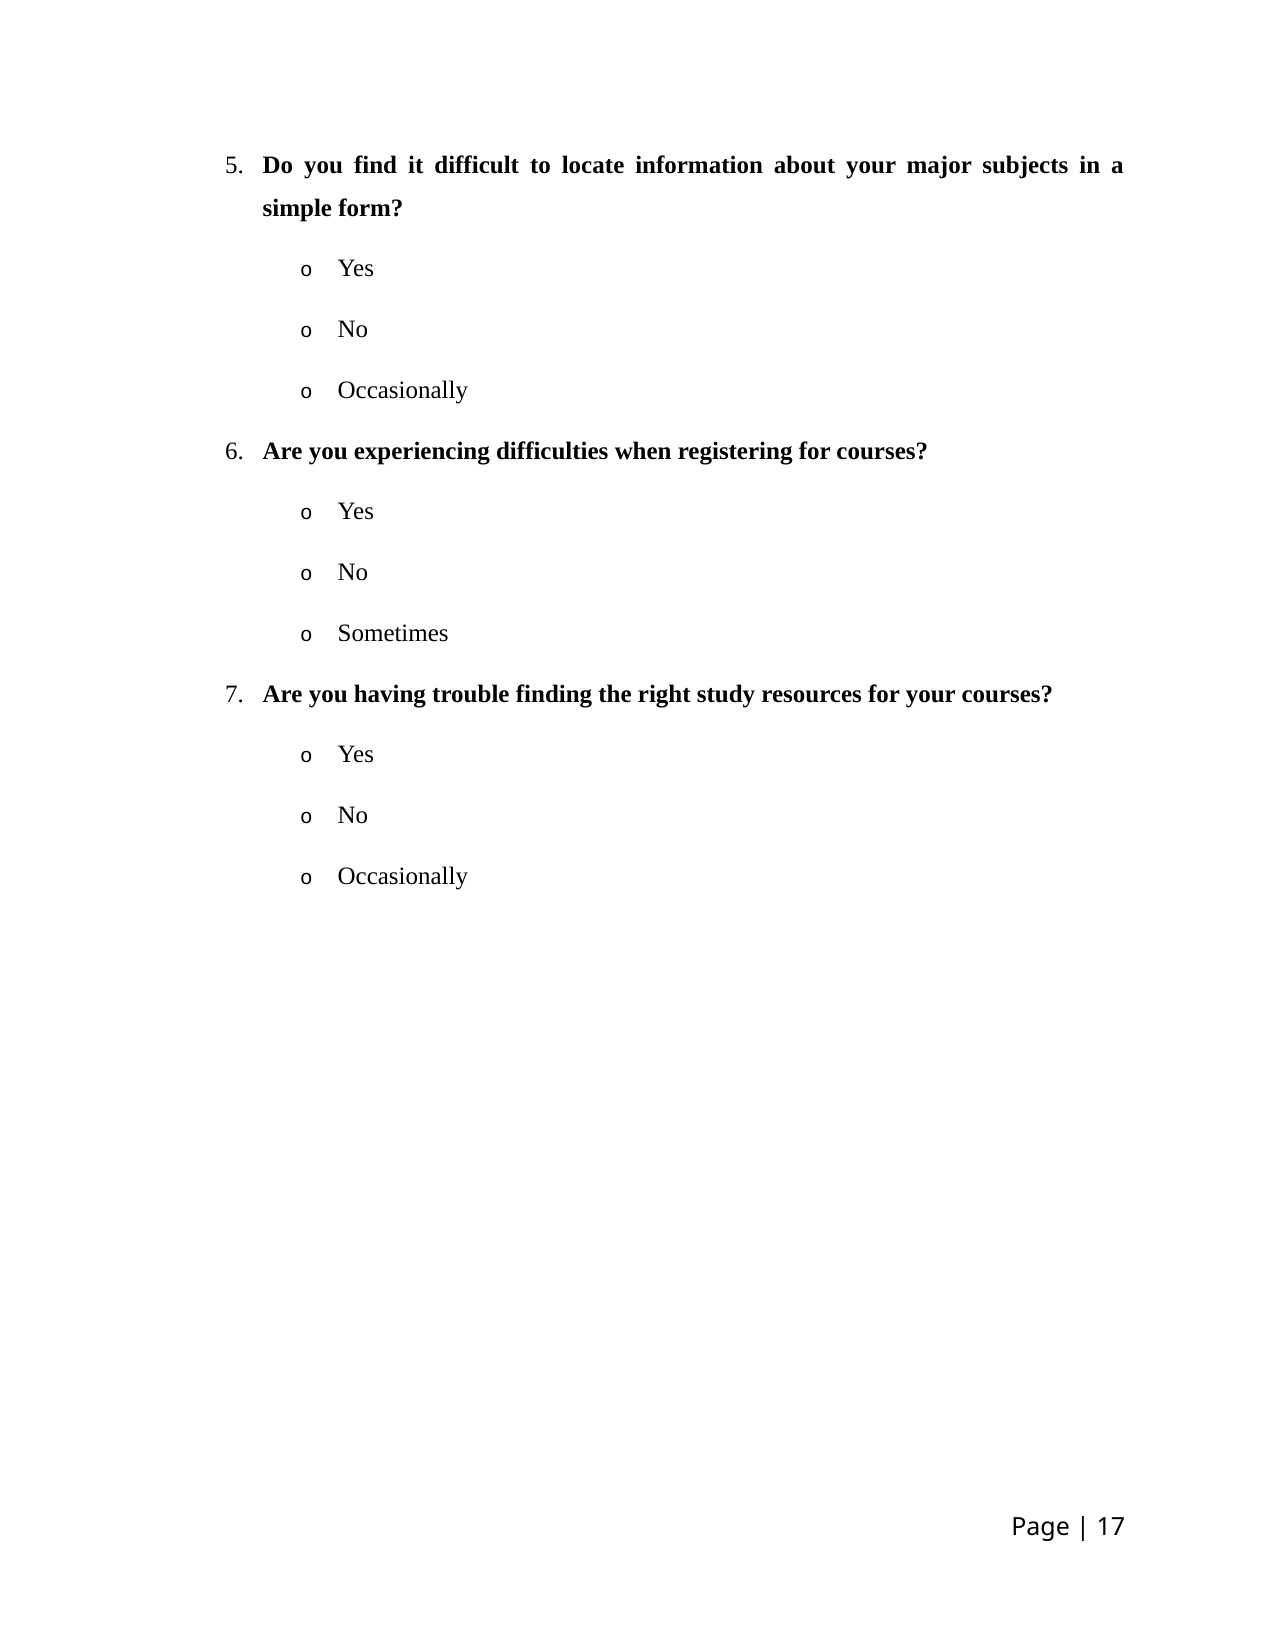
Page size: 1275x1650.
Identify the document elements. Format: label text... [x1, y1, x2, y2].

list No [300, 314, 1125, 343]
list Sometimes [300, 618, 1125, 647]
list Yes [300, 253, 1125, 282]
list Yes [300, 496, 1125, 525]
list No [300, 800, 1125, 829]
list Occasionally [300, 861, 1125, 890]
list Are you experiencing difficulties when registering for courses? [225, 436, 1125, 465]
list Are you having trouble finding the right study resources for your courses? [225, 679, 1125, 708]
list No [300, 557, 1125, 586]
list Yes [300, 739, 1125, 768]
list Do you find it difficult to locate information about your major subjects in a simple form? [225, 150, 1125, 222]
list Occasionally [300, 375, 1125, 404]
